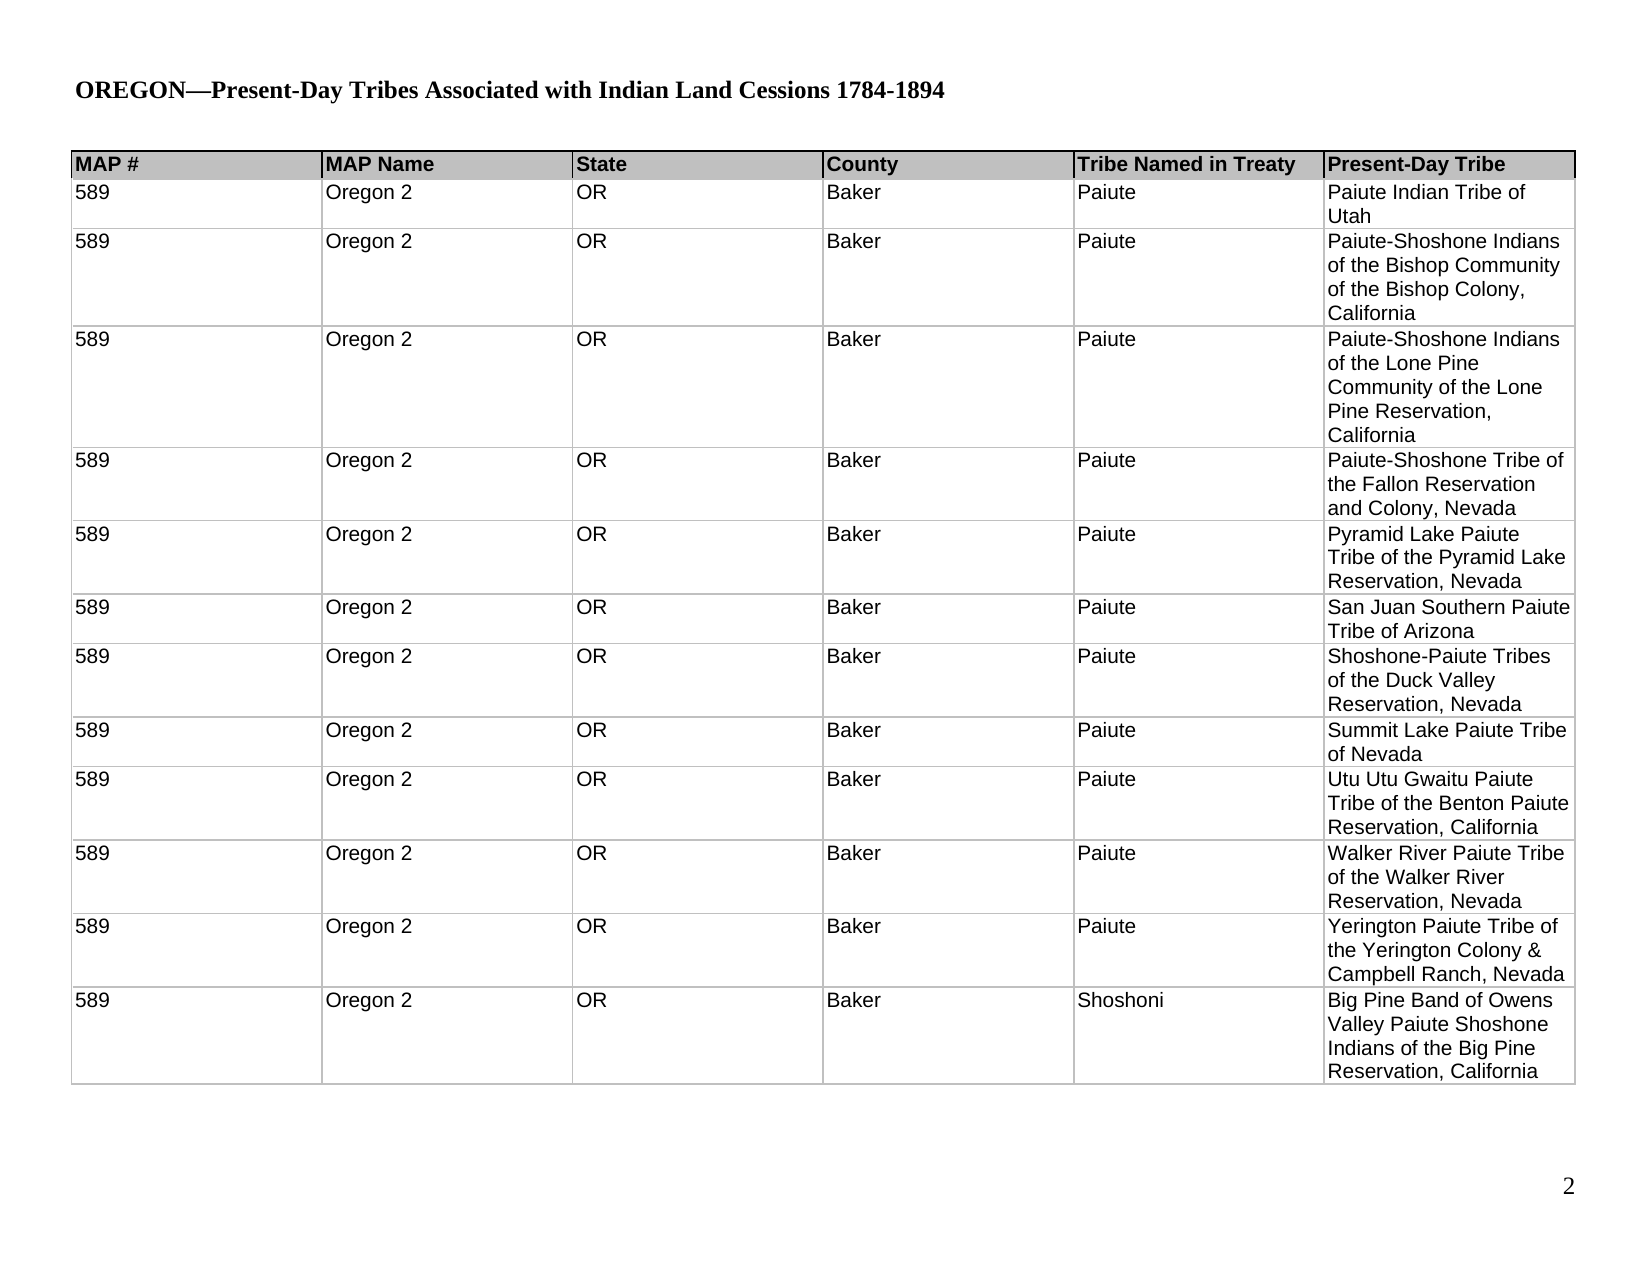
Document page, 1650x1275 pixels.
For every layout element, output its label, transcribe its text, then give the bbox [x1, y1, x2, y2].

table_cell 589 [72, 987, 321, 1083]
table_header State [573, 152, 822, 178]
table_header County [824, 152, 1073, 178]
table_cell 589 [72, 521, 321, 593]
table_cell Oregon 2 [323, 521, 572, 593]
table_cell Shoshone-Paiute Tribes of the Duck Valley Reservation, Nevada [1325, 644, 1574, 716]
table_cell 589 [72, 644, 321, 716]
table_cell OR [573, 841, 822, 912]
table_cell Oregon 2 [323, 914, 572, 986]
table_cell Baker [824, 448, 1073, 520]
table_cell Oregon 2 [323, 644, 572, 716]
table_cell Big Pine Band of Owens Valley Paiute Shoshone Indians of the Big Pine Reservation, California [1325, 988, 1574, 1083]
table_cell Shoshoni [1075, 988, 1323, 1083]
table_cell Oregon 2 [323, 988, 572, 1083]
table_header MAP Name [323, 152, 572, 178]
table_cell Baker [824, 841, 1073, 912]
table_cell Oregon 2 [323, 180, 572, 228]
table_cell Summit Lake Paiute Tribe of Nevada [1325, 718, 1574, 766]
table_cell Paiute [1075, 448, 1323, 520]
table_cell Paiute-Shoshone Tribe of the Fallon Reservation and Colony, Nevada [1325, 448, 1574, 520]
table_cell Paiute [1075, 644, 1323, 716]
table_cell Baker [824, 767, 1073, 839]
table_header MAP # [72, 152, 321, 178]
table_cell San Juan Southern Paiute Tribe of Arizona [1325, 595, 1574, 643]
table_cell Baker [824, 914, 1073, 986]
table_cell OR [573, 767, 822, 839]
table_cell Paiute [1075, 767, 1323, 839]
table_cell Baker [824, 327, 1073, 446]
table_cell 589 [72, 767, 321, 839]
table_cell Paiute [1075, 229, 1323, 325]
table_cell Walker River Paiute Tribe of the Walker River Reservation, Nevada [1325, 841, 1574, 912]
table_cell 589 [72, 840, 321, 912]
table_cell OR [573, 988, 822, 1083]
table_cell 589 [72, 448, 321, 520]
table_cell Oregon 2 [323, 841, 572, 912]
table_cell Pyramid Lake Paiute Tribe of the Pyramid Lake Reservation, Nevada [1325, 521, 1574, 593]
table_cell Oregon 2 [323, 448, 572, 520]
table_cell 589 [72, 229, 321, 325]
table_cell Paiute Indian Tribe of Utah [1325, 180, 1574, 228]
table_cell Baker [824, 521, 1073, 593]
table_cell Paiute-Shoshone Indians of the Bishop Community of the Bishop Colony, California [1325, 229, 1574, 325]
table_cell Paiute [1075, 718, 1323, 766]
table_cell 589 [72, 326, 321, 446]
table_cell Oregon 2 [323, 767, 572, 839]
table_cell OR [573, 595, 822, 643]
table_cell 589 [72, 179, 321, 228]
table_cell Paiute [1075, 521, 1323, 593]
table_cell Paiute [1075, 914, 1323, 986]
table_cell 589 [72, 717, 321, 766]
table_cell Baker [824, 718, 1073, 766]
table_cell OR [573, 180, 822, 228]
table_cell OR [573, 448, 822, 520]
table_cell Baker [824, 988, 1073, 1083]
table_cell Paiute [1075, 327, 1323, 446]
table_cell OR [573, 521, 822, 593]
table_cell Oregon 2 [323, 229, 572, 325]
table_cell 589 [72, 914, 321, 986]
table_cell Baker [824, 180, 1073, 228]
table_cell Oregon 2 [323, 595, 572, 643]
table_cell Oregon 2 [323, 718, 572, 766]
table_cell Baker [824, 644, 1073, 716]
table_header Present-Day Tribe [1325, 152, 1574, 178]
table_cell OR [573, 914, 822, 986]
table_cell OR [573, 718, 822, 766]
table_cell OR [573, 327, 822, 446]
table_cell Baker [824, 595, 1073, 643]
table_cell Paiute [1075, 595, 1323, 643]
table_cell OR [573, 644, 822, 716]
table_cell Utu Utu Gwaitu Paiute Tribe of the Benton Paiute Reservation, California [1325, 767, 1574, 839]
table_header Tribe Named in Treaty [1075, 152, 1323, 178]
table_cell Baker [824, 229, 1073, 325]
table_cell Yerington Paiute Tribe of the Yerington Colony & Campbell Ranch, Nevada [1325, 914, 1574, 986]
table_cell 589 [72, 594, 321, 643]
table_cell Oregon 2 [323, 327, 572, 446]
table_cell Paiute-Shoshone Indians of the Lone Pine Community of the Lone Pine Reservation, California [1325, 327, 1574, 446]
table_cell Paiute [1075, 841, 1323, 912]
table_cell Paiute [1075, 180, 1323, 228]
table_cell OR [573, 229, 822, 325]
